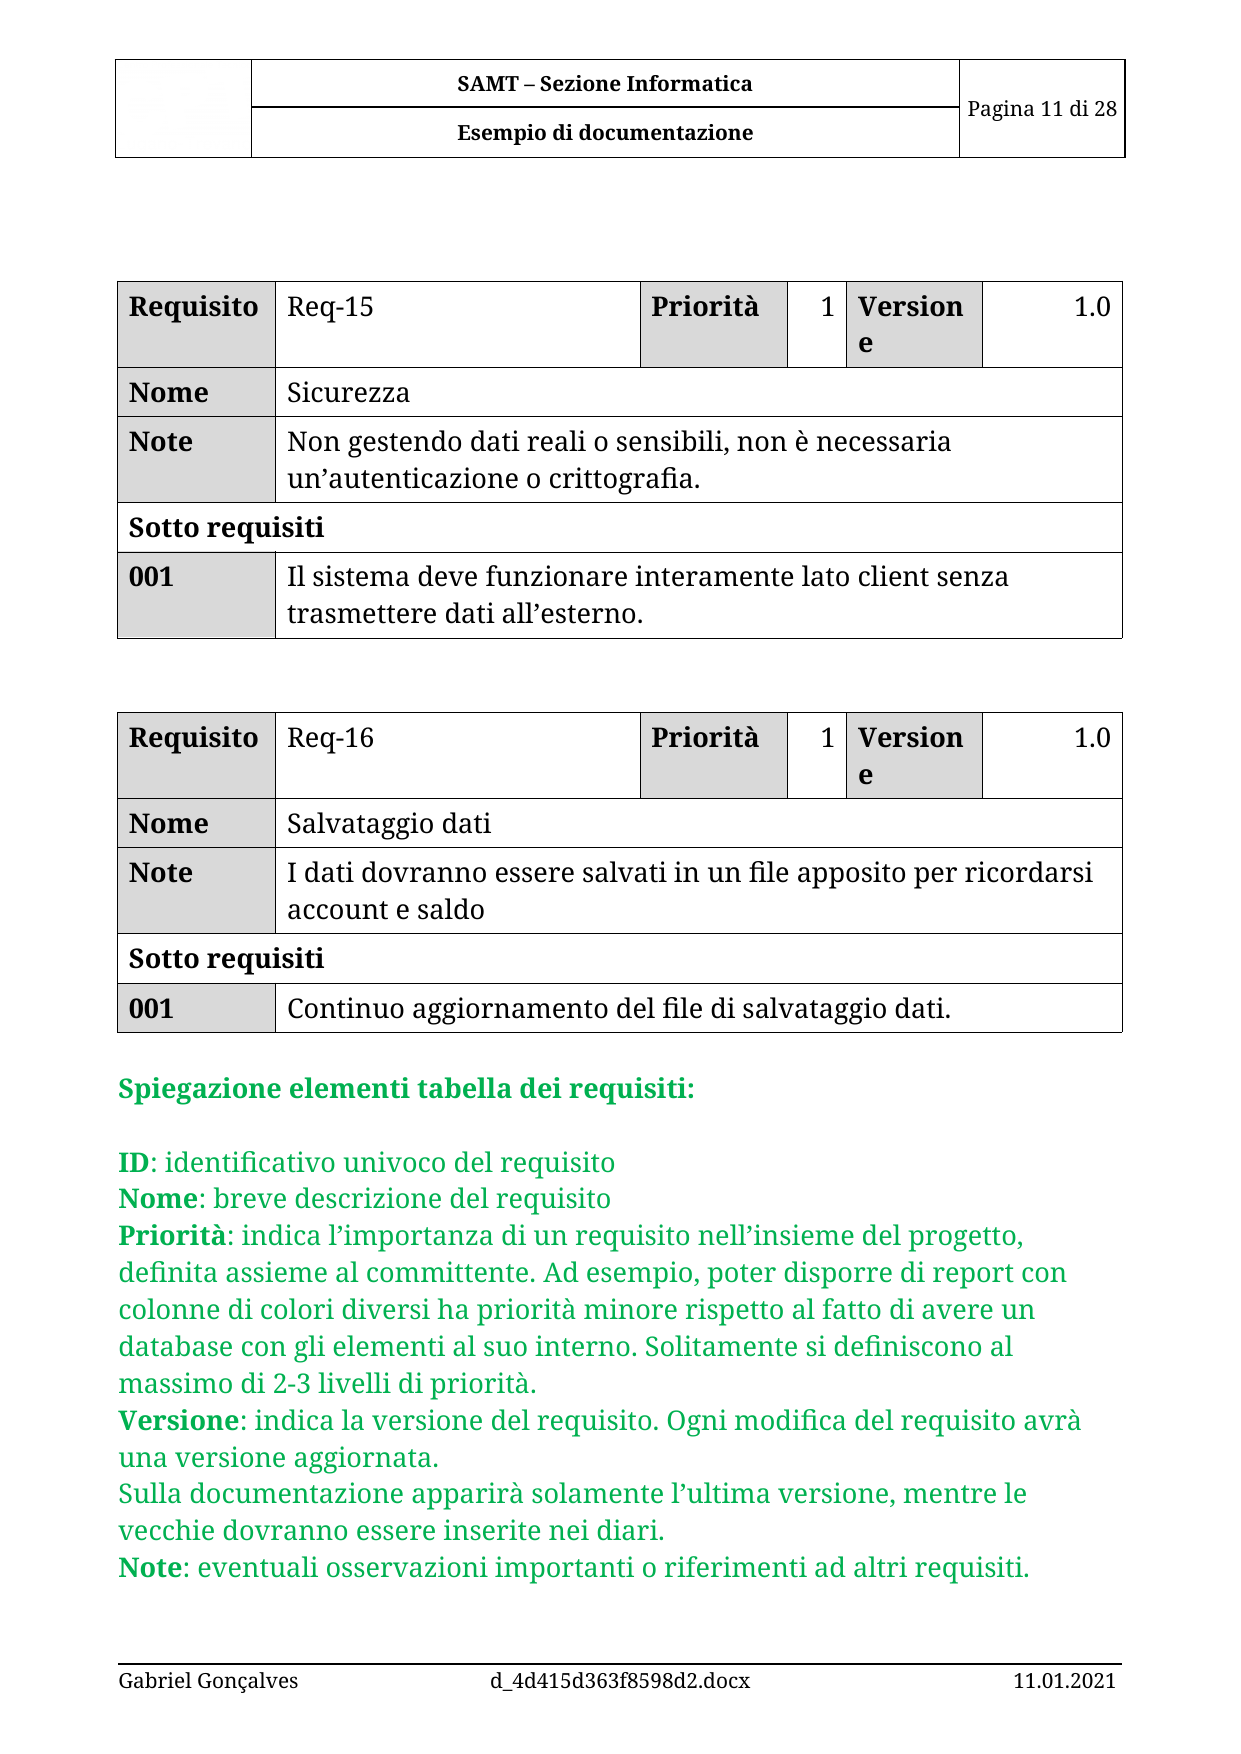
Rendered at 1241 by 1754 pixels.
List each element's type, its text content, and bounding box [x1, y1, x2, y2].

table_header Priorità [641, 713, 787, 798]
table_header 1.0 [983, 282, 1122, 367]
table_cell Continuo aggiornamento del file di salvataggio dati. [276, 984, 1122, 1032]
table_cell I dati dovranno essere salvati in un file apposito per ricordarsi account e saldo [276, 848, 1122, 933]
text Priorità: indica l’importanza di un requisito nell’insieme del progetto, definita assieme al committente. Ad esempio, poter disporre di report con colonne di colori diversi ha priorità minore rispetto al fatto di avere un database con gli elementi al suo interno. Solitamente si definiscono al massimo di 2-3 livelli di priorità. [118, 1217, 1122, 1401]
table_header 1.0 [983, 713, 1122, 798]
table_cell Sotto requisiti [118, 503, 1122, 551]
table_cell Il sistema deve funzionare interamente lato client senza trasmettere dati all’esterno. [276, 553, 1122, 637]
table_cell 001 [118, 553, 275, 637]
text Nome: breve descrizione del requisito [118, 1180, 1122, 1217]
table_cell 001 [118, 984, 275, 1032]
table_cell Sicurezza [276, 368, 1122, 416]
table_cell Nome [118, 368, 275, 416]
table_cell Note [118, 848, 275, 933]
table_header Req-15 [276, 282, 640, 367]
table_header 1 [788, 713, 846, 798]
table_cell Sotto requisiti [118, 934, 1122, 983]
table_header Requisito [118, 713, 275, 798]
text Sulla documentazione apparirà solamente l’ultima versione, mentre le vecchie dovranno essere inserite nei diari. [118, 1475, 1122, 1549]
table_cell Non gestendo dati reali o sensibili, non è necessaria un’autenticazione o crittografia. [276, 417, 1122, 502]
table_header Requisito [118, 282, 275, 367]
table_cell Nome [118, 799, 275, 847]
table_cell Note [118, 417, 275, 502]
text Spiegazione elementi tabella dei requisiti: [118, 1069, 1122, 1106]
text Note: eventuali osservazioni importanti o riferimenti ad altri requisiti. [118, 1549, 1122, 1586]
table_header Priorità [641, 282, 787, 367]
text ID: identificativo univoco del requisito [118, 1143, 1122, 1180]
table_header 1 [788, 282, 846, 367]
table_header Versione [847, 713, 982, 798]
picture [115, 60, 251, 157]
table_header Req-16 [276, 713, 640, 798]
text Versione: indica la versione del requisito. Ogni modifica del requisito avrà una versione aggiornata. [118, 1401, 1122, 1475]
table_header Versione [847, 282, 982, 367]
table_cell Salvataggio dati [276, 799, 1122, 847]
